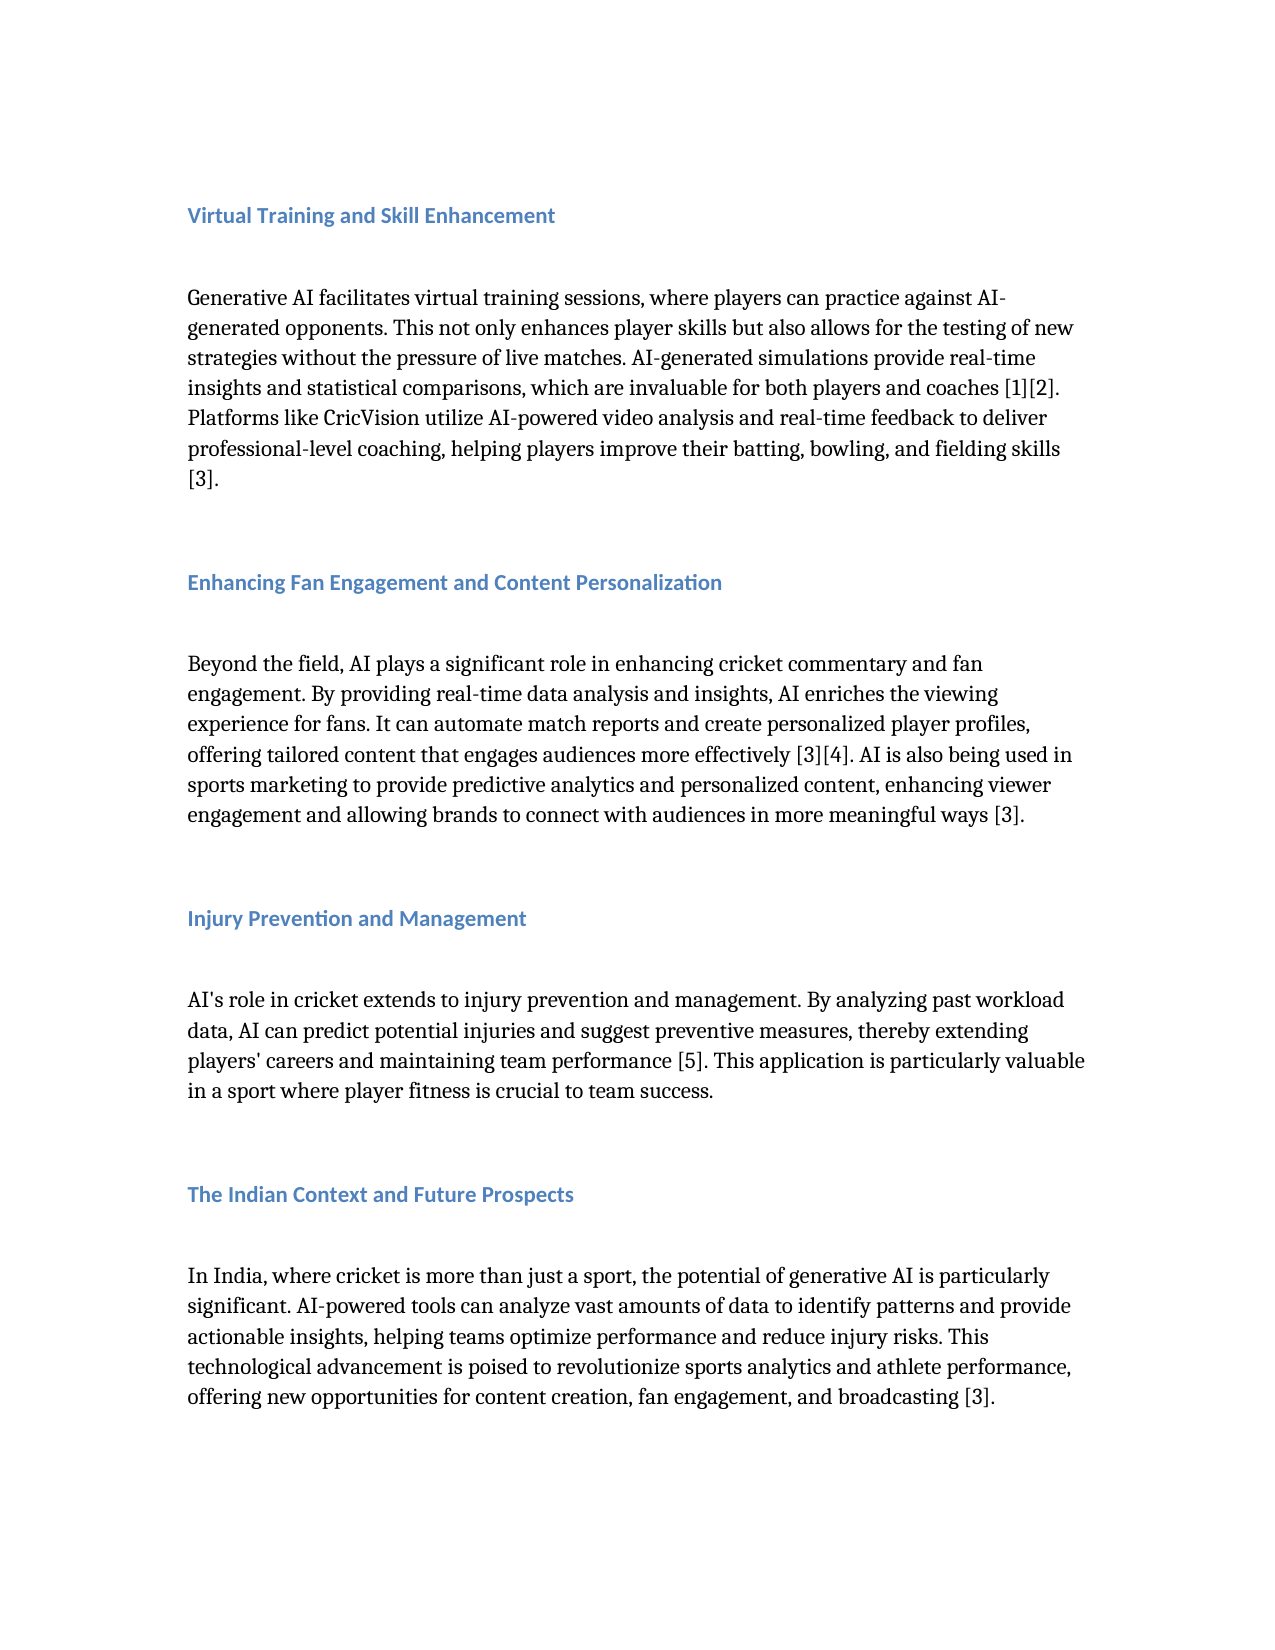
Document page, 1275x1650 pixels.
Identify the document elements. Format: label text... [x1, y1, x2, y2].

subtitle Injury Prevention and Management [187, 904, 1087, 932]
subtitle Virtual Training and Skill Enhancement [187, 201, 1087, 229]
text Generative AI facilitates virtual training sessions, where players can practice against AI-generated opponents. This not only enhances player skills but also allows for the testing of new strategies without the pressure of live matches. AI-generated simulations provide real-time insights and statistical comparisons, which are invaluable for both players and coaches [1][2]. Platforms like CricVision utilize AI-powered video analysis and real-time feedback to deliver professional-level coaching, helping players improve their batting, bowling, and fielding skills [3]. [187, 284, 1087, 492]
text Beyond the field, AI plays a significant role in enhancing cricket commentary and fan engagement. By providing real-time data analysis and insights, AI enriches the viewing experience for fans. It can automate match reports and create personalized player profiles, offering tailored content that engages audiences more effectively [3][4]. AI is also being used in sports marketing to provide predictive analytics and personalized content, enhancing viewer engagement and allowing brands to connect with audiences in more meaningful ways [3]. [187, 651, 1087, 828]
subtitle The Indian Context and Future Prospects [187, 1180, 1087, 1208]
subtitle Enhancing Fan Engagement and Content Personalization [187, 568, 1087, 596]
text AI's role in cricket extends to injury prevention and management. By analyzing past workload data, AI can predict potential injuries and suggest preventive measures, thereby extending players' careers and maintaining team performance [5]. This application is particularly valuable in a sport where player fitness is crucial to team success. [187, 987, 1087, 1104]
text In India, where cricket is more than just a sport, the potential of generative AI is particularly significant. AI-powered tools can analyze vast amounts of data to identify patterns and provide actionable insights, helping teams optimize performance and reduce injury risks. This technological advancement is poised to revolutionize sports analytics and athlete performance, offering new opportunities for content creation, fan engagement, and broadcasting [3]. [187, 1263, 1087, 1410]
